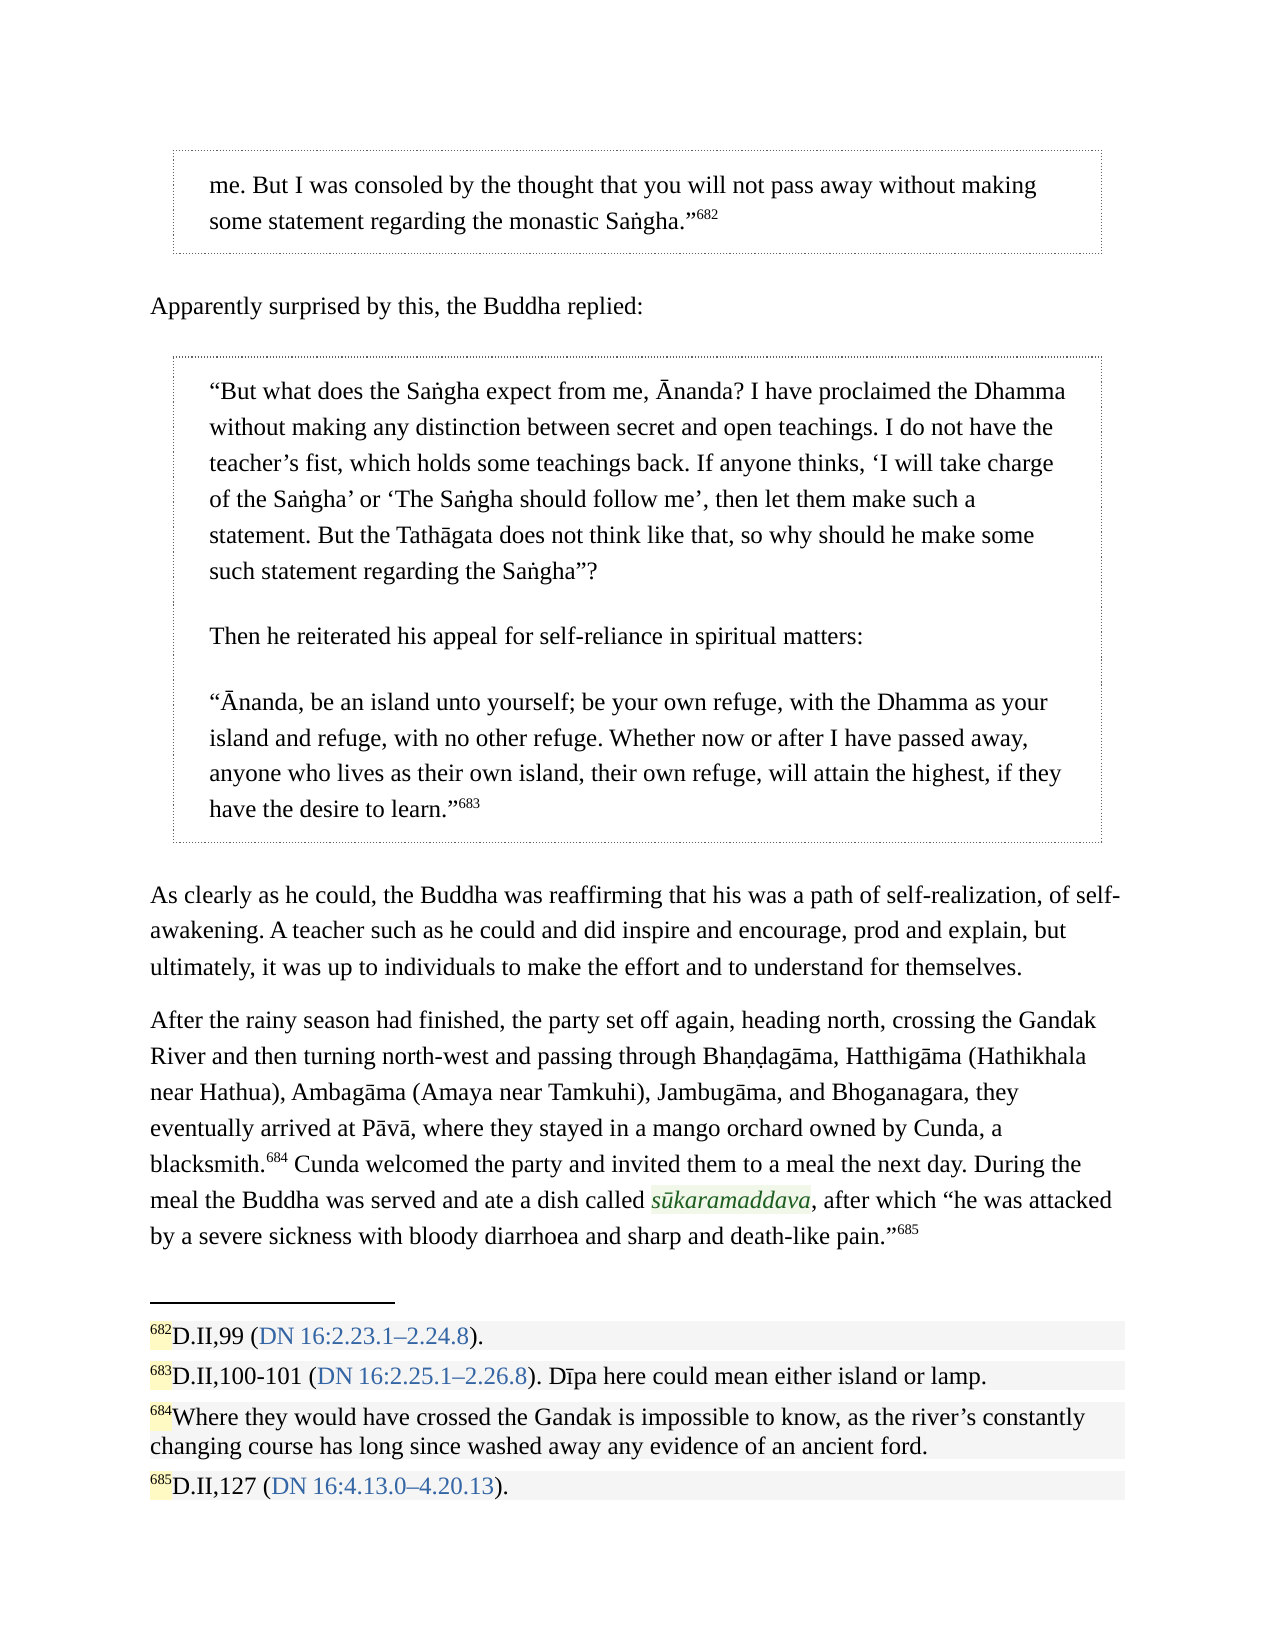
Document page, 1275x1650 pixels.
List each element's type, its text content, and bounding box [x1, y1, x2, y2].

text Apparently surprised by this, the Buddha replied: [150, 291, 1125, 320]
text “But what does the Saṅgha expect from me, Ānanda? I have proclaimed the Dhamma without making any distinction between secret and open teachings. I do not have the teacher’s fist, which holds some teachings back. If anyone thinks, ‘I will take charge of the Saṅgha’ or ‘The Saṅgha should follow me’, then let them make such a statement. But the Tathāgata does not think like that, so why should he make some such statement regarding the Saṅgha”? [173, 356, 1102, 584]
text Then he reiterated his appeal for self-reliance in spiritual matters: [173, 601, 1102, 650]
text “Ānanda, be an island unto yourself; be your own refuge, with the Dhamma as your island and refuge, with no other refuge. Whether now or after I have passed away, anyone who lives as their own island, their own refuge, will attain the highest, if they have the desire to learn.” [173, 667, 1102, 843]
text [173, 150, 1102, 254]
text As clearly as he could, the Buddha was reaffirming that his was a path of self-realization, of self-awakening. A teacher such as he could and did inspire and encourage, prod and explain, but ultimately, it was up to individuals to make the effort and to understand for themselves. [150, 880, 1125, 980]
